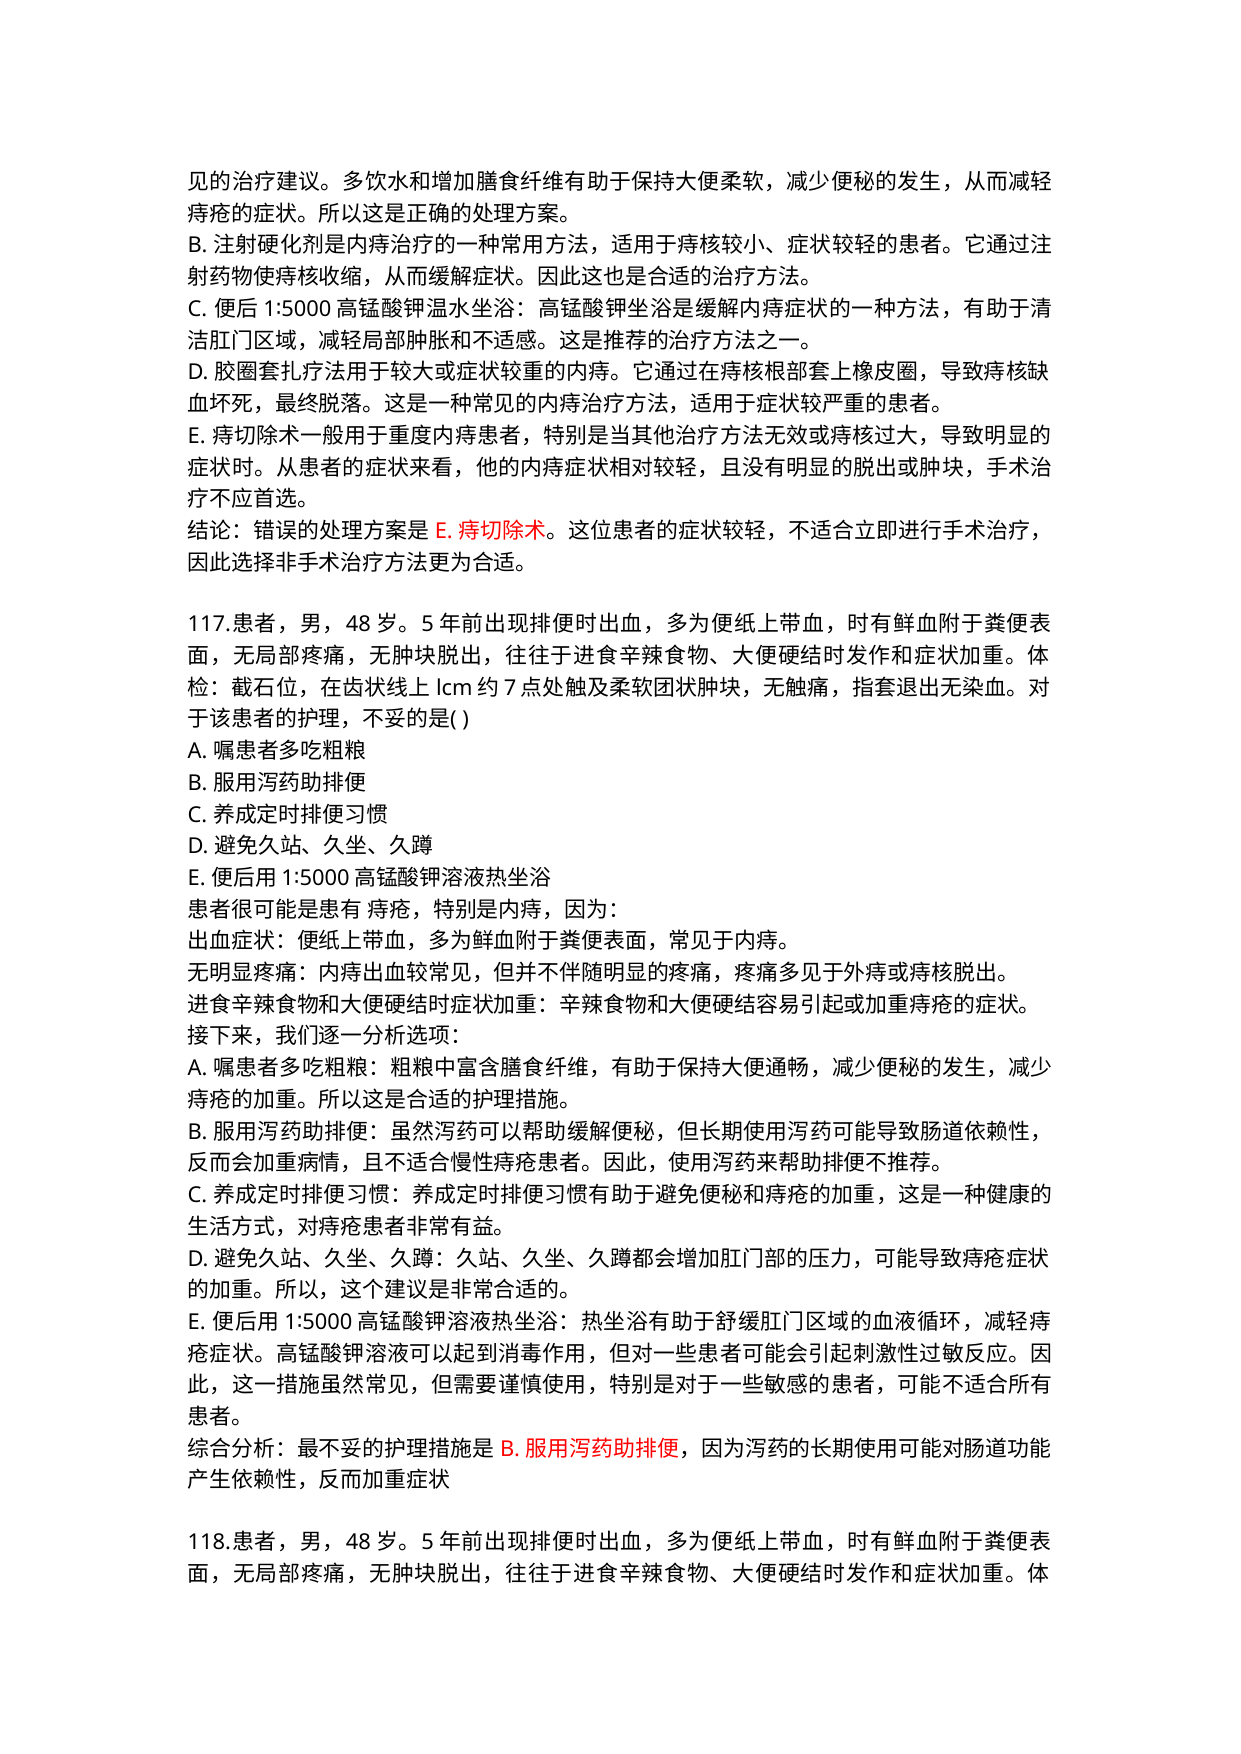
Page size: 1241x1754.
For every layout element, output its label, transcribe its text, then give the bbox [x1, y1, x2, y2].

text A. 嘱患者多吃粗粮：粗粮中富含膳食纤维，有助于保持大便通畅，减少便秘的发生，减少痔疮的加重。所以这是合适的护理措施。 [187, 1050, 1053, 1114]
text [179, 162, 1061, 227]
text B. 服用泻药助排便 [187, 765, 1053, 797]
text C. 便后1∶5000高锰酸钾温水坐浴：高锰酸钾坐浴是缓解内痔症状的一种方法，有助于清洁肛门区域，减轻局部肿胀和不适感。这是推荐的治疗方法之一。 [187, 291, 1053, 354]
text B. 注射硬化剂是内痔治疗的一种常用方法，适用于痔核较小、症状较轻的患者。它通过注射药物使痔核收缩，从而缓解症状。因此这也是合适的治疗方法。 [187, 227, 1053, 291]
text 进食辛辣食物和大便硬结时症状加重：辛辣食物和大便硬结容易引起或加重痔疮的症状。 [187, 987, 1053, 1018]
text 综合分析：最不妥的护理措施是 B. 服用泻药助排便，因为泻药的长期使用可能对肠道功能产生依赖性，反而加重症状 [187, 1431, 1053, 1494]
text D. 避免久站、久坐、久蹲：久站、久坐、久蹲都会增加肛门部的压力，可能导致痔疮症状的加重。所以，这个建议是非常合适的。 [187, 1241, 1053, 1304]
text 结论：错误的处理方案是 E. 痔切除术。这位患者的症状较轻，不适合立即进行手术治疗，因此选择非手术治疗方法更为合适。 [187, 513, 1053, 576]
text C. 养成定时排便习惯 [187, 797, 1053, 828]
text 接下来，我们逐一分析选项： [187, 1018, 1053, 1050]
text B. 服用泻药助排便：虽然泻药可以帮助缓解便秘，但长期使用泻药可能导致肠道依赖性，反而会加重病情，且不适合慢性痔疮患者。因此，使用泻药来帮助排便不推荐。 [187, 1114, 1053, 1177]
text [179, 1524, 1061, 1589]
text C. 养成定时排便习惯：养成定时排便习惯有助于避免便秘和痔疮的加重，这是一种健康的生活方式，对痔疮患者非常有益。 [187, 1177, 1053, 1241]
text E. 痔切除术一般用于重度内痔患者，特别是当其他治疗方法无效或痔核过大，导致明显的症状时。从患者的症状来看，他的内痔症状相对较轻，且没有明显的脱出或肿块，手术治疗不应首选。 [187, 418, 1053, 513]
text 出血症状：便纸上带血，多为鲜血附于粪便表面，常见于内痔。 [187, 923, 1053, 955]
text E. 便后用1∶5000高锰酸钾溶液热坐浴 [187, 860, 1053, 892]
text 无明显疼痛：内痔出血较常见，但并不伴随明显的疼痛，疼痛多见于外痔或痔核脱出。 [187, 955, 1053, 987]
text 患者很可能是患有 痔疮，特别是内痔，因为： [187, 892, 1053, 923]
text D. 避免久站、久坐、久蹲 [187, 828, 1053, 860]
text D. 胶圈套扎疗法用于较大或症状较重的内痔。它通过在痔核根部套上橡皮圈，导致痔核缺血坏死，最终脱落。这是一种常见的内痔治疗方法，适用于症状较严重的患者。 [187, 354, 1053, 418]
text A. 嘱患者多吃粗粮 [187, 733, 1053, 765]
text E. 便后用1∶5000高锰酸钾溶液热坐浴：热坐浴有助于舒缓肛门区域的血液循环，减轻痔疮症状。高锰酸钾溶液可以起到消毒作用，但对一些患者可能会引起刺激性过敏反应。因此，这一措施虽然常见，但需要谨慎使用，特别是对于一些敏感的患者，可能不适合所有患者。 [187, 1304, 1053, 1431]
text 117.患者，男，48岁。5年前出现排便时出血，多为便纸上带血，时有鲜血附于粪便表面，无局部疼痛，无肿块脱出，往往于进食辛辣食物、大便硬结时发作和症状加重。体检：截石位，在齿状线上lcm约7点处触及柔软团状肿块，无触痛，指套退出无染血。对于该患者的护理，不妥的是( ) [187, 606, 1053, 733]
